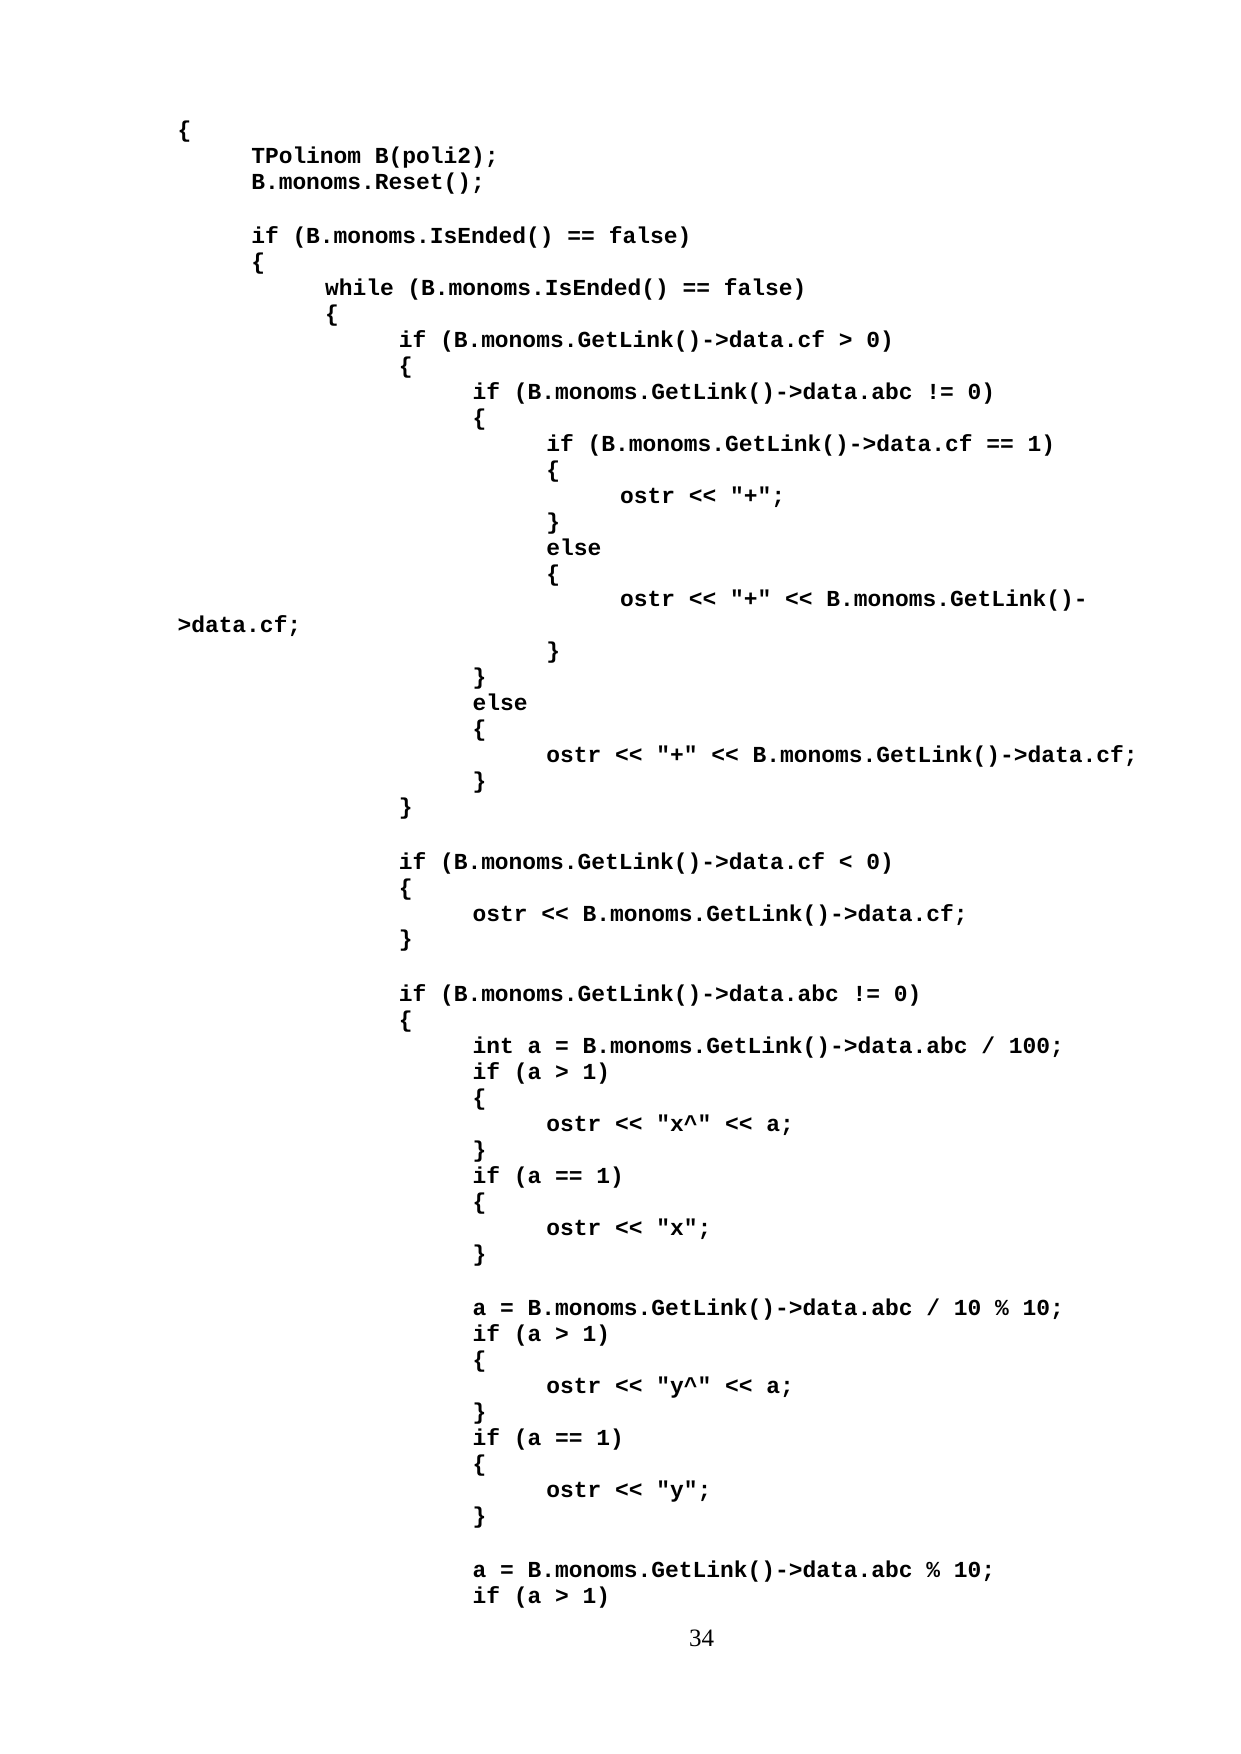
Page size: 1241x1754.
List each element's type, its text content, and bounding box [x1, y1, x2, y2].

text } [177, 1504, 1152, 1530]
text if (a == 1) [177, 1426, 1152, 1452]
text if (B.monoms.GetLink()->data.cf < 0) [177, 850, 1152, 876]
text a = B.monoms.GetLink()->data.abc % 10; [177, 1559, 1152, 1585]
text } [177, 640, 1152, 666]
text if (a > 1) [177, 1322, 1152, 1348]
text if (B.monoms.GetLink()->data.abc != 0) [177, 982, 1152, 1008]
text ostr << "x"; [177, 1216, 1152, 1242]
text if (a > 1) [177, 1585, 1152, 1611]
text { [177, 876, 1152, 902]
text if (B.monoms.GetLink()->data.abc != 0) [177, 380, 1152, 406]
text ostr << "x^" << a; [177, 1112, 1152, 1138]
text { [177, 1008, 1152, 1034]
text { [177, 406, 1152, 432]
text ostr << "+" << B.monoms.GetLink()->data.cf; [177, 743, 1152, 769]
text } [177, 928, 1152, 954]
text } [177, 1242, 1152, 1268]
text } [177, 1138, 1152, 1164]
text { [177, 251, 1152, 277]
text { [177, 1086, 1152, 1112]
text int a = B.monoms.GetLink()->data.abc / 100; [177, 1034, 1152, 1060]
text { [177, 458, 1152, 484]
text } [177, 666, 1152, 692]
text while (B.monoms.IsEnded() == false) [177, 277, 1152, 302]
text if (B.monoms.GetLink()->data.cf == 1) [177, 432, 1152, 458]
text B.monoms.Reset(); [177, 170, 1152, 196]
text ostr << B.monoms.GetLink()->data.cf; [177, 902, 1152, 928]
text } [177, 510, 1152, 536]
text { [177, 354, 1152, 380]
text if (a > 1) [177, 1060, 1152, 1086]
text } [177, 795, 1152, 821]
text TPolinom B(poli2); [177, 144, 1152, 170]
text ostr << "+" << B.monoms.GetLink()->data.cf; [177, 588, 1152, 640]
text a = B.monoms.GetLink()->data.abc / 10 % 10; [177, 1297, 1152, 1322]
text { [177, 1452, 1152, 1478]
text ostr << "y^" << a; [177, 1374, 1152, 1400]
text if (a == 1) [177, 1164, 1152, 1190]
text { [177, 717, 1152, 743]
text } [177, 769, 1152, 795]
text ostr << "+"; [177, 484, 1152, 510]
text ostr << "y"; [177, 1478, 1152, 1504]
text { [177, 118, 1152, 144]
text } [177, 1400, 1152, 1426]
text { [177, 562, 1152, 588]
text { [177, 302, 1152, 328]
text { [177, 1348, 1152, 1374]
text else [177, 692, 1152, 717]
text { [177, 1190, 1152, 1216]
text if (B.monoms.GetLink()->data.cf > 0) [177, 328, 1152, 354]
text if (B.monoms.IsEnded() == false) [177, 225, 1152, 251]
text else [177, 536, 1152, 562]
